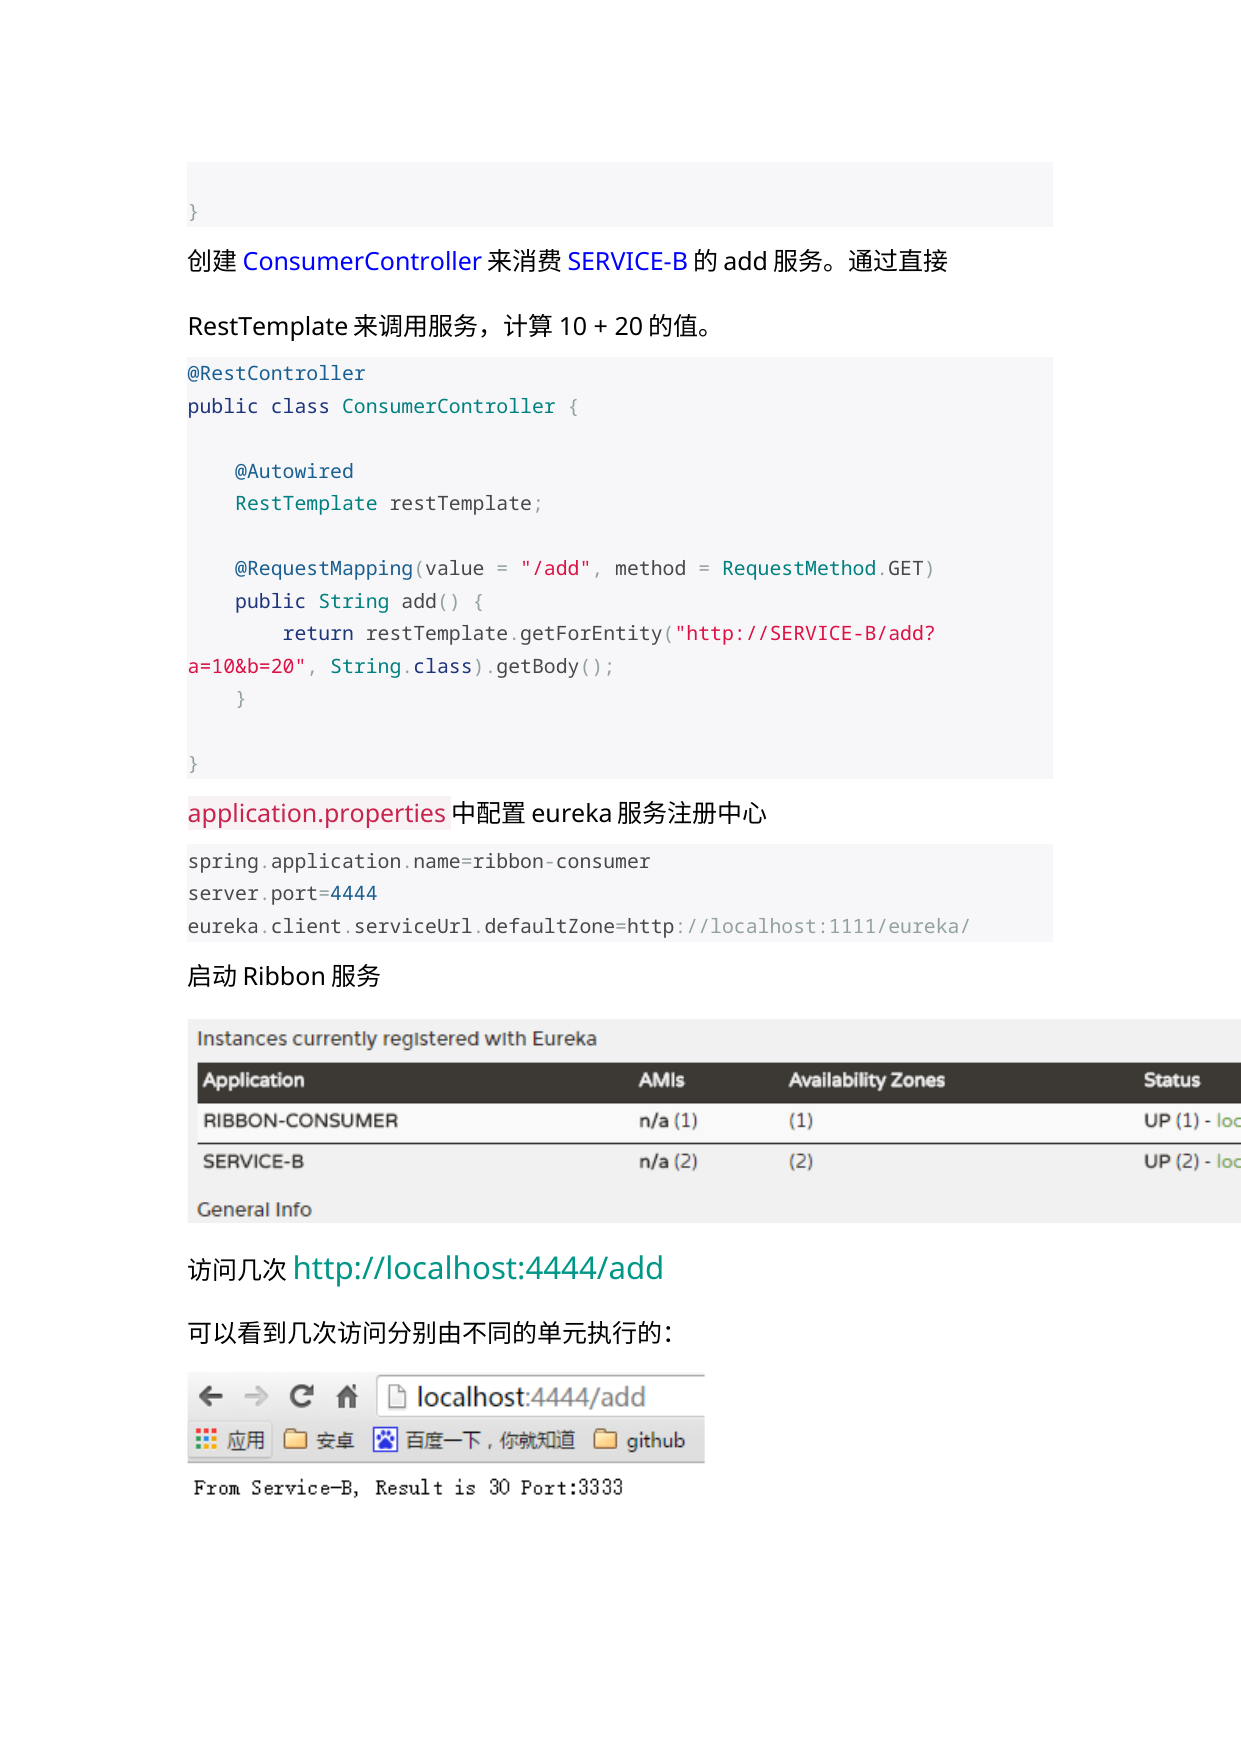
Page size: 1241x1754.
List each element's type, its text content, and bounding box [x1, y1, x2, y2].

text 创建ConsumerController来消费SERVICE-B的add服务。通过直接RestTemplate来调用服务，计算10 + 20的值。 [187, 227, 1053, 357]
text @RestController [187, 357, 1053, 389]
text application.properties中配置eureka服务注册中心 [187, 779, 1053, 844]
text @Autowired [187, 454, 1053, 487]
text RestTemplate restTemplate; [187, 487, 1053, 519]
text eureka.client.serviceUrl.defaultZone=http://localhost:1111/eureka/ [187, 909, 1053, 942]
text return restTemplate.getForEntity("http://SERVICE-B/add?a=10&b=20", String.class).getBody(); [187, 617, 1053, 682]
text 访问几次http://localhost:4444/add [187, 1234, 1053, 1299]
picture [187, 1019, 1241, 1223]
text public String add() { [187, 584, 1053, 617]
text 可以看到几次访问分别由不同的单元执行的： [187, 1299, 1053, 1364]
text server.port=4444 [187, 877, 1053, 909]
text spring.application.name=ribbon-consumer [187, 844, 1053, 877]
text } [187, 747, 1053, 779]
text @RequestMapping(value = "/add", method = RequestMethod.GET) [187, 552, 1053, 584]
text public class ConsumerController { [187, 389, 1053, 422]
text 启动Ribbon服务 [187, 942, 1053, 1007]
picture [187, 1372, 705, 1520]
text } [187, 194, 1053, 227]
text } [187, 682, 1053, 714]
